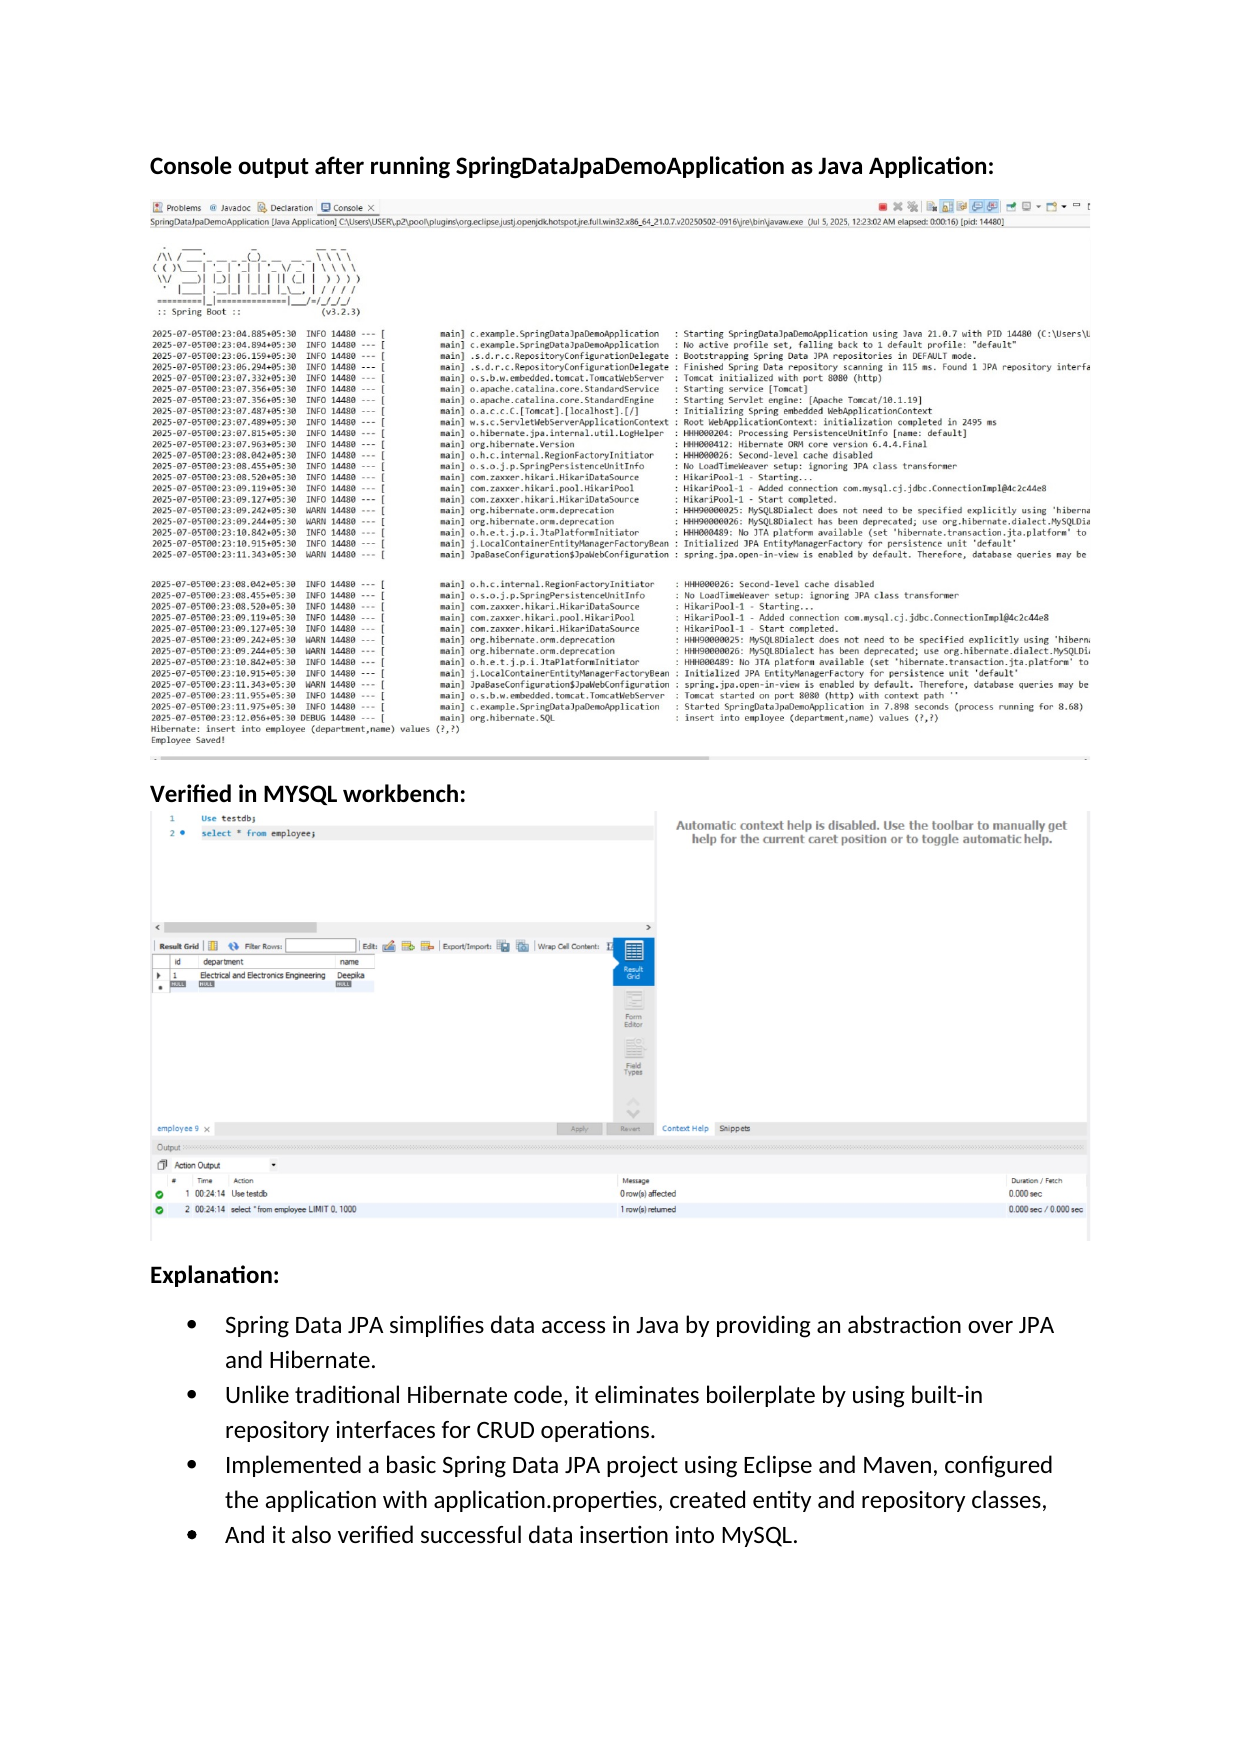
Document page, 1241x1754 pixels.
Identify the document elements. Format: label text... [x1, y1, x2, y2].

list Unlike traditional Hibernate code, it eliminates boilerplate by using built-in repository interfaces for CRUD operations. [187, 1379, 1090, 1445]
picture [150, 579, 1091, 760]
picture [150, 811, 1091, 1241]
list Spring Data JPA simplifies data access in Java by providing an abstraction over JPA and Hibernate. [187, 1309, 1090, 1375]
text Verified in MYSQL workbench: [150, 778, 1090, 811]
list And it also verified successful data insertion into MySQL. [187, 1519, 1090, 1550]
text Console output after running SpringDataJpaDemoApplication as Java Application: [150, 150, 1090, 181]
picture [150, 199, 1091, 561]
text Explanation: [150, 1259, 1090, 1290]
list Implemented a basic Spring Data JPA project using Eclipse and Maven, configured the application with application.properties, created entity and repository classes, [187, 1449, 1090, 1515]
